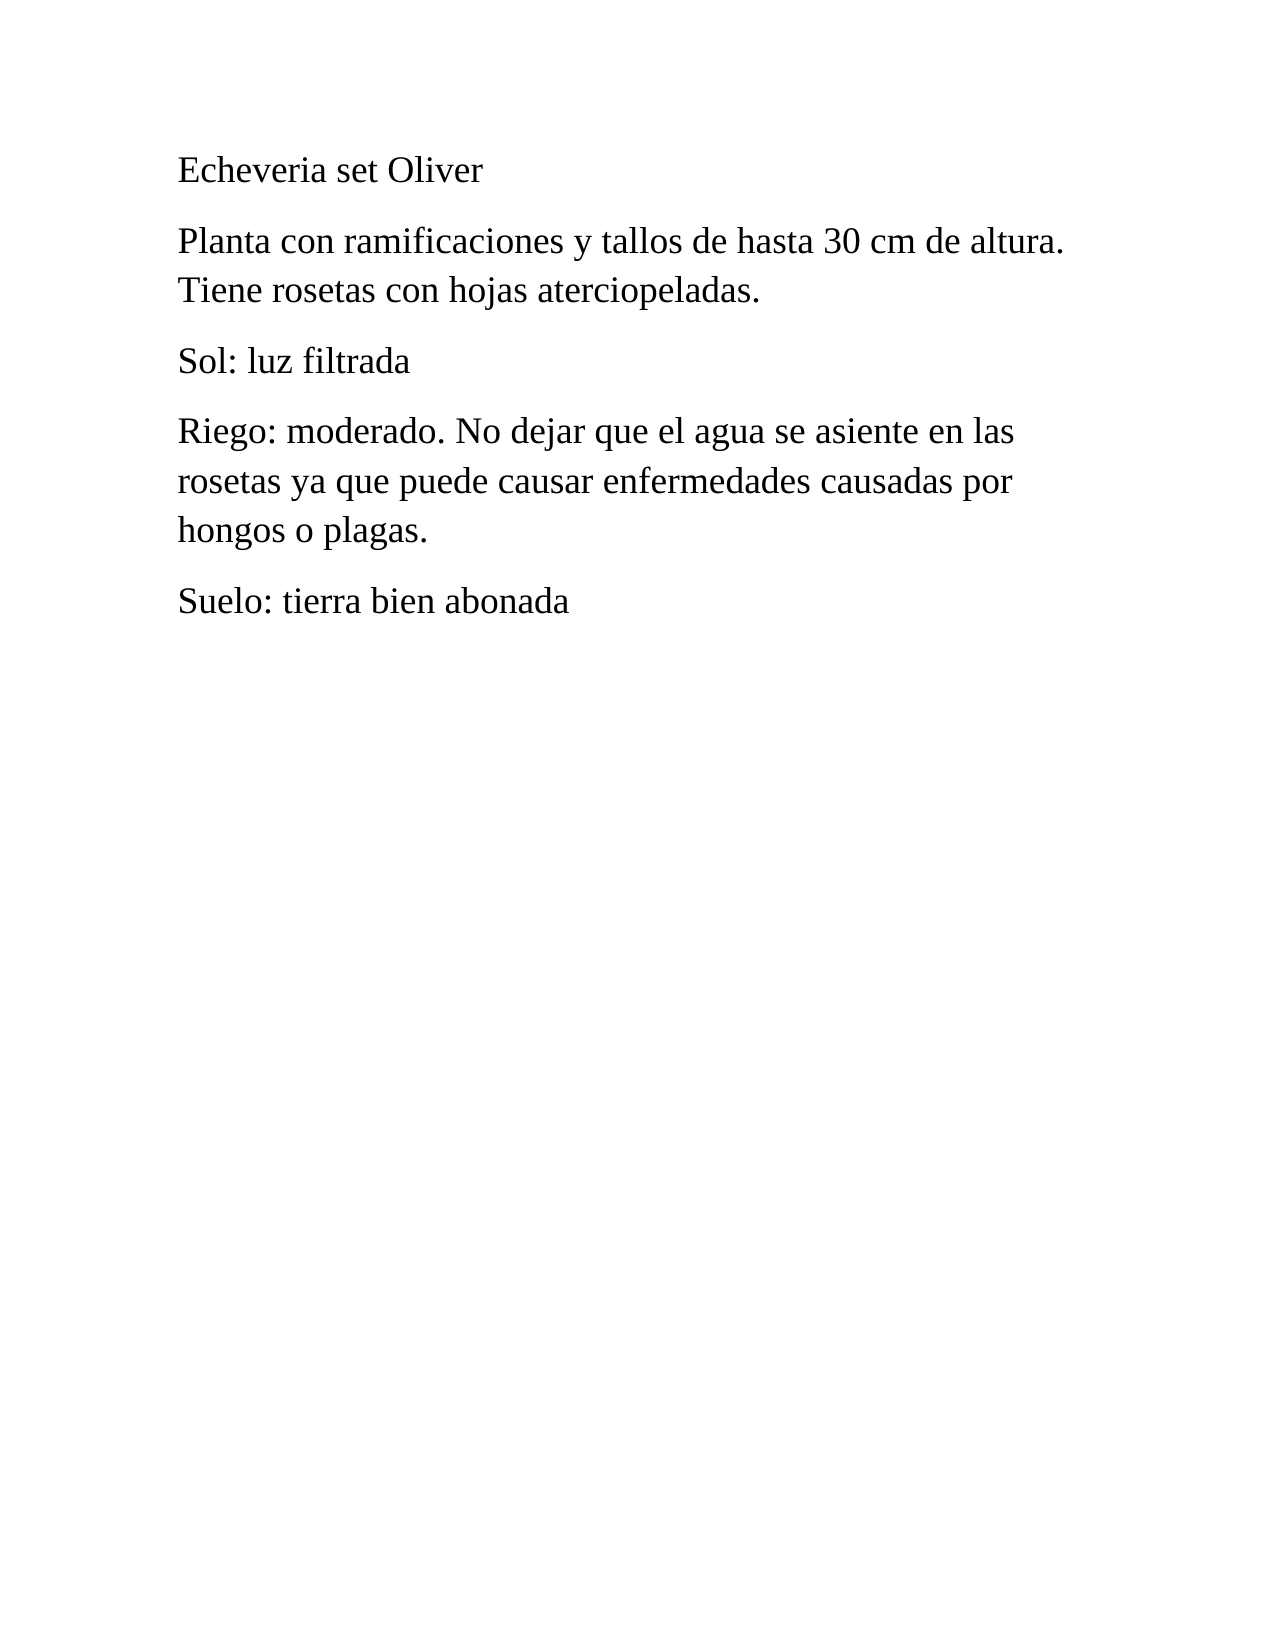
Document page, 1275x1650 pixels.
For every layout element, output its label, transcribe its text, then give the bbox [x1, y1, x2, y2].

text Sol: luz filtrada [177, 338, 1098, 381]
text Riego: moderado. No dejar que el agua se asiente en las rosetas ya que puede causar enfermedades causadas por hongos o plagas. [177, 408, 1098, 551]
text Echeveria set Oliver [177, 148, 1098, 191]
text Planta con ramificaciones y tallos de hasta 30 cm de altura. Tiene rosetas con hojas aterciopeladas. [177, 218, 1098, 311]
text Suelo: tierra bien abonada [177, 578, 1098, 621]
